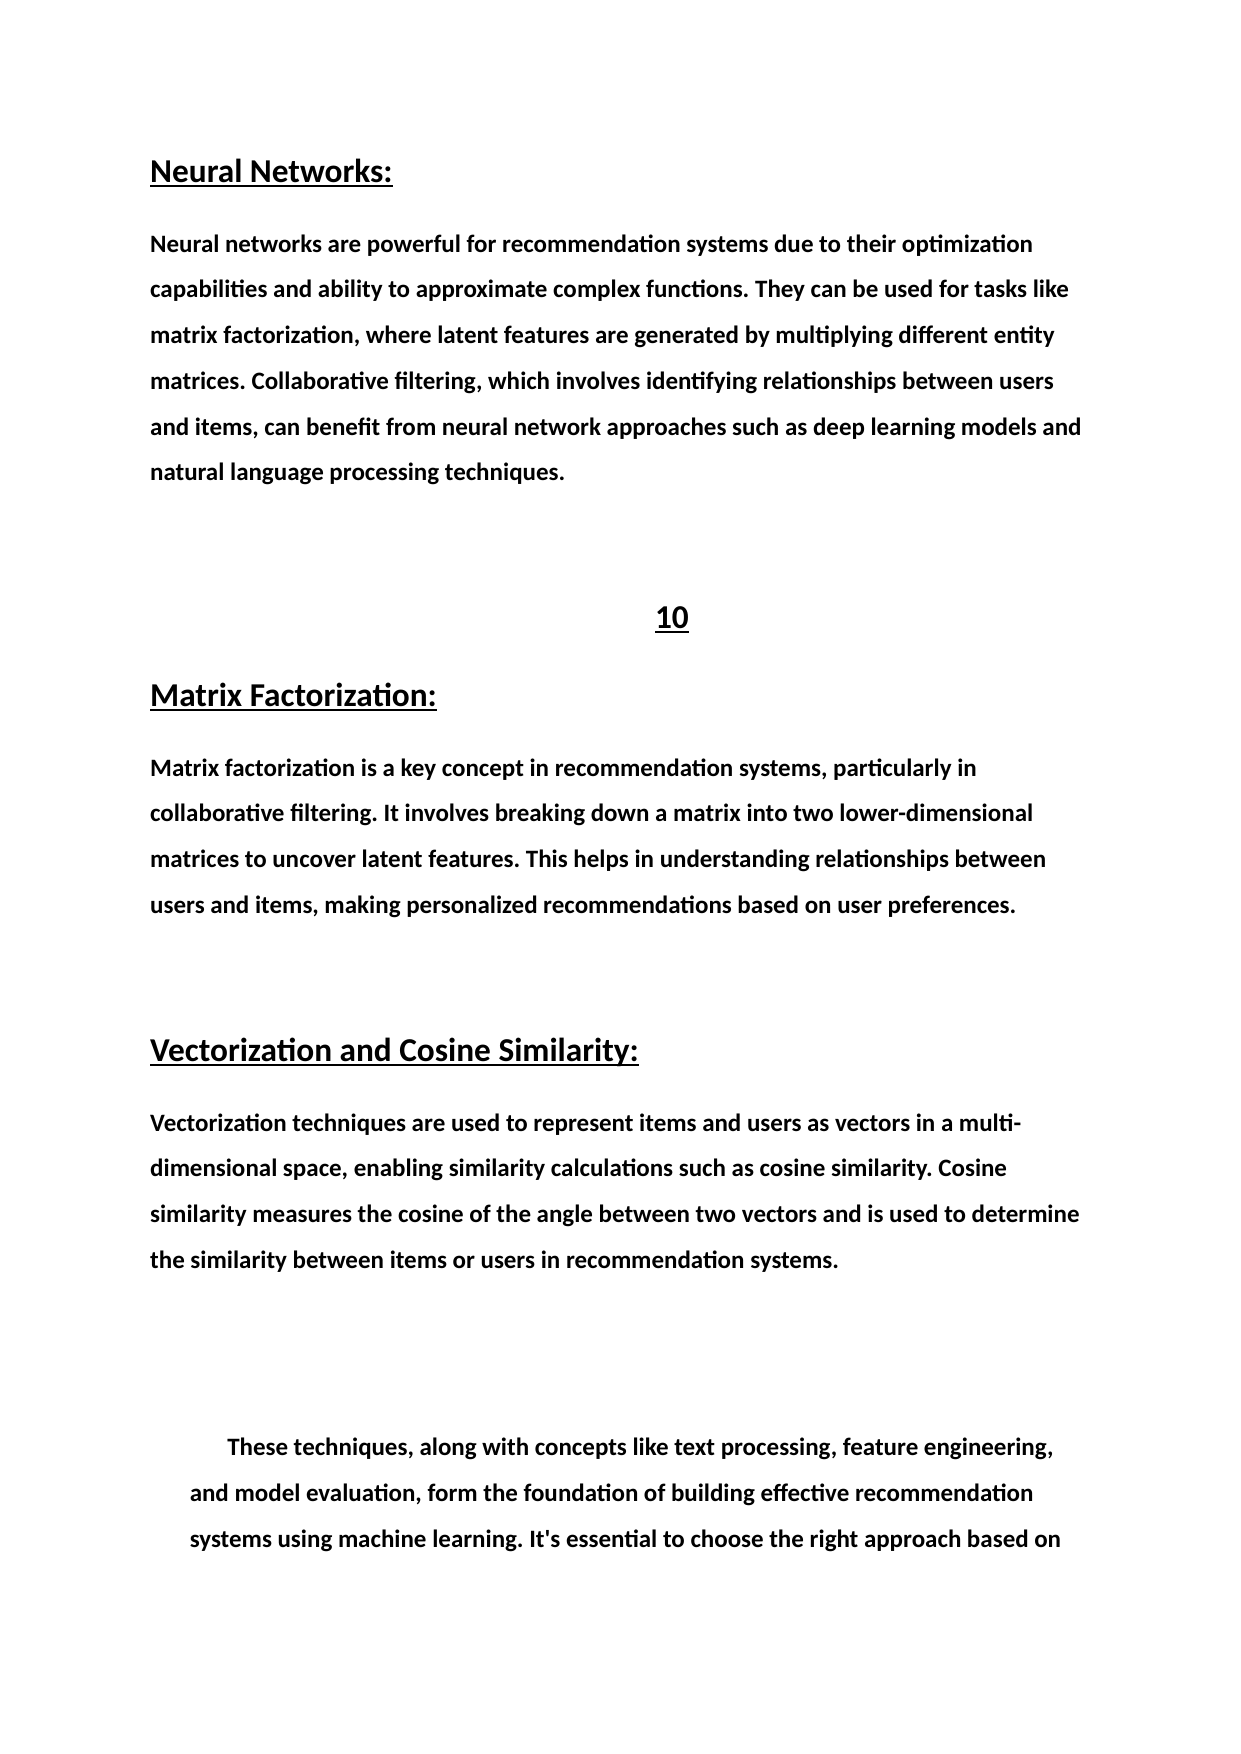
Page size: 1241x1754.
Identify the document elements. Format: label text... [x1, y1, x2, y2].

text Vectorization and Cosine Similarity: [150, 1029, 1090, 1070]
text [189, 1431, 1090, 1553]
text 10 [150, 596, 1090, 637]
text Neural Networks: [150, 150, 1090, 191]
text Vectorization techniques are used to represent items and users as vectors in a multi-dimensional space, enabling similarity calculations such as cosine similarity. Cosine similarity measures the cosine of the angle between two vectors and is used to determine the similarity between items or users in recommendation systems. [150, 1107, 1090, 1274]
text Neural networks are powerful for recommendation systems due to their optimization capabilities and ability to approximate complex functions. They can be used for tasks like matrix factorization, where latent features are generated by multiplying different entity matrices. Collaborative filtering, which involves identifying relationships between users and items, can benefit from neural network approaches such as deep learning models and natural language processing techniques. [150, 228, 1090, 487]
text Matrix factorization is a key concept in recommendation systems, particularly in collaborative filtering. It involves breaking down a matrix into two lower-dimensional matrices to uncover latent features. This helps in understanding relationships between users and items, making personalized recommendations based on user preferences. [150, 752, 1090, 919]
text Matrix Factorization: [150, 674, 1090, 715]
